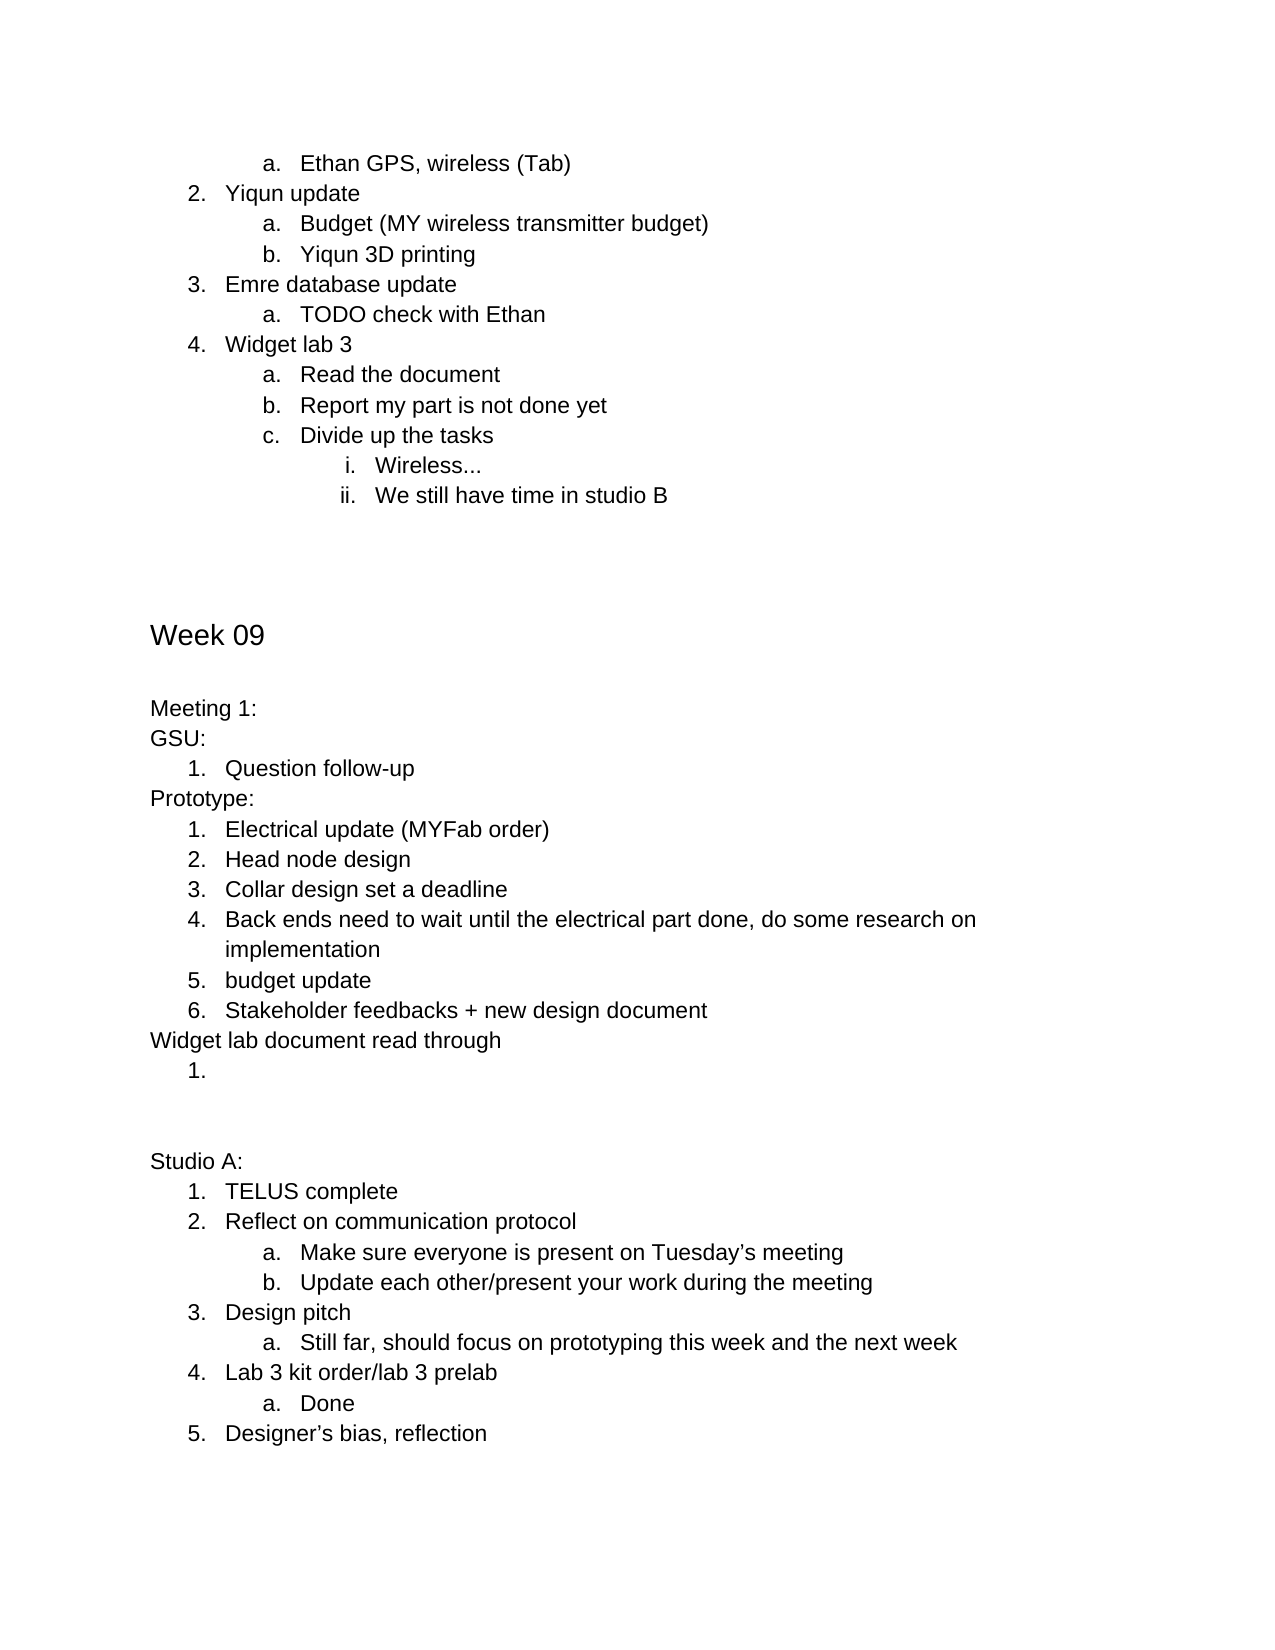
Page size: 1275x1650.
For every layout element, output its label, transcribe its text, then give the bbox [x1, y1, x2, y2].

list Electrical update (MYFab order) [187, 816, 1125, 842]
list Yiqun 3D printing [262, 241, 1125, 267]
list Update each other/present your work during the meeting [262, 1269, 1125, 1295]
list Question follow-up [187, 755, 1125, 782]
list Done [262, 1389, 1125, 1416]
list TODO check with Ethan [262, 301, 1125, 327]
text Widget lab document read through [150, 1027, 1125, 1053]
list budget update [187, 967, 1125, 993]
list Stakeholder feedbacks + new design document [187, 997, 1125, 1023]
list Reflect on communication protocol [187, 1208, 1125, 1235]
list Report my part is not done yet [262, 392, 1125, 418]
list TELUS complete [187, 1178, 1125, 1204]
list Head node design [187, 846, 1125, 872]
list Widget lab 3 [187, 331, 1125, 358]
list Lab 3 kit order/lab 3 prelab [187, 1359, 1125, 1386]
text Studio A: [150, 1148, 1125, 1174]
text Prototype: [150, 785, 1125, 812]
text Meeting 1: [150, 695, 1125, 721]
list We still have time in studio B [356, 482, 1125, 509]
list Wireless... [356, 452, 1125, 478]
list Designer’s bias, reflection [187, 1420, 1125, 1446]
list Collar design set a deadline [187, 876, 1125, 902]
list Design pitch [187, 1299, 1125, 1325]
list Still far, should focus on prototyping this week and the next week [262, 1329, 1125, 1356]
text GSU: [150, 725, 1125, 751]
list Read the document [262, 361, 1125, 388]
list Ethan GPS, wireless (Tab) [262, 150, 1125, 176]
list Back ends need to wait until the electrical part done, do some research on implementation [187, 906, 1125, 963]
subtitle Week 09 [150, 618, 1125, 651]
list Divide up the tasks [262, 422, 1125, 448]
list Make sure everyone is present on Tuesday’s meeting [262, 1238, 1125, 1265]
list Emre database update [187, 271, 1125, 297]
list Budget (MY wireless transmitter budget) [262, 210, 1125, 237]
list Yiqun update [187, 180, 1125, 207]
